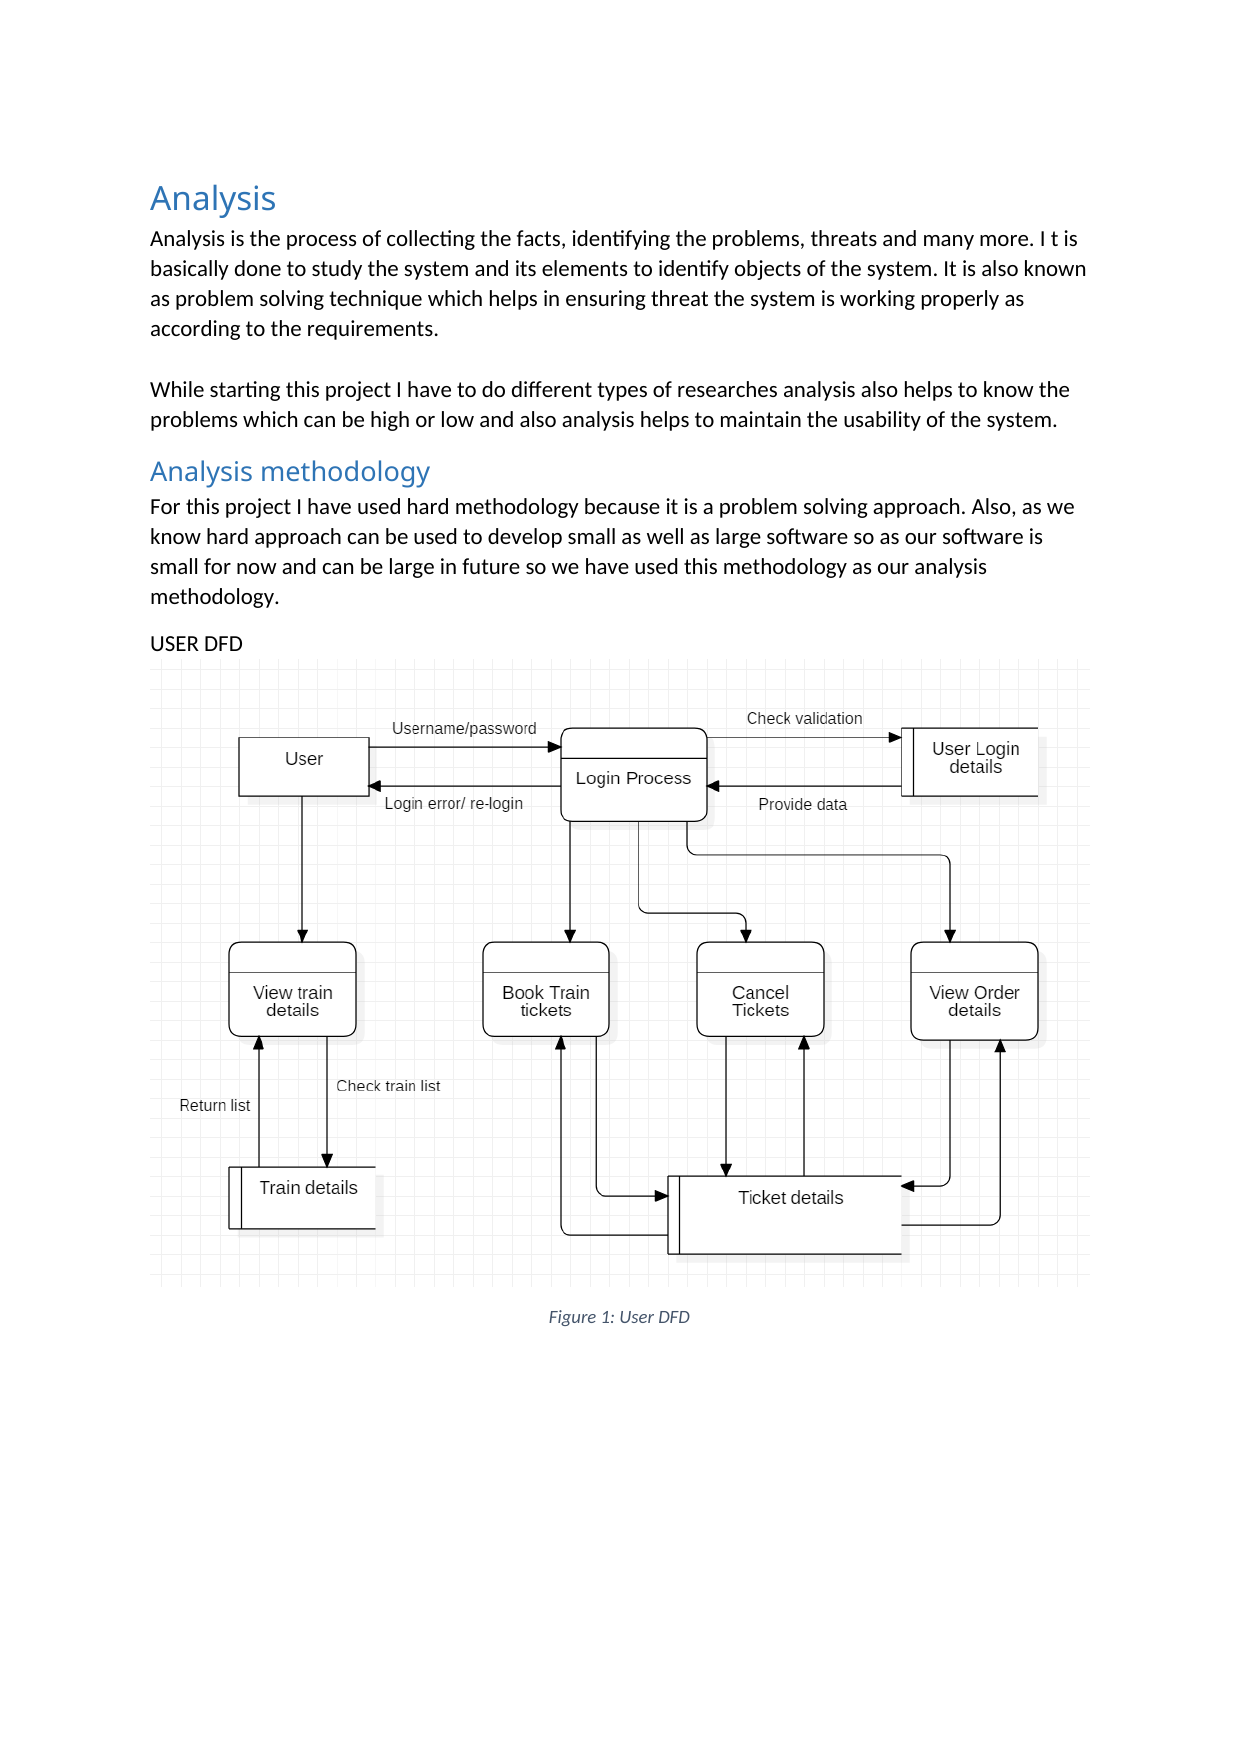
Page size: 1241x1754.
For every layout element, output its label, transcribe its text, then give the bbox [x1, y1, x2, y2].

text For this project I have used hard methodology because it is a problem solving approach. Also, as we know hard approach can be used to develop small as well as large software so as our software is small for now and can be large in future so we have used this methodology as our analysis methodology. [150, 492, 1090, 611]
subtitle Analysis methodology [150, 452, 1090, 489]
text USER DFD [150, 629, 1090, 659]
text Analysis is the process of collecting the facts, identifying the problems, threats and many more. I t is basically done to study the system and its elements to identify objects of the system. It is also known as problem solving technique which helps in ensuring threat the system is working properly as according to the requirements. While starting this project I have to do different types of researches analysis also helps to know the problems which can be high or low and also analysis helps to maintain the usability of the system. [150, 224, 1090, 433]
subtitle Analysis [150, 175, 1090, 220]
text Figure 1: User DFD [150, 1305, 1090, 1328]
picture [150, 659, 1090, 1287]
